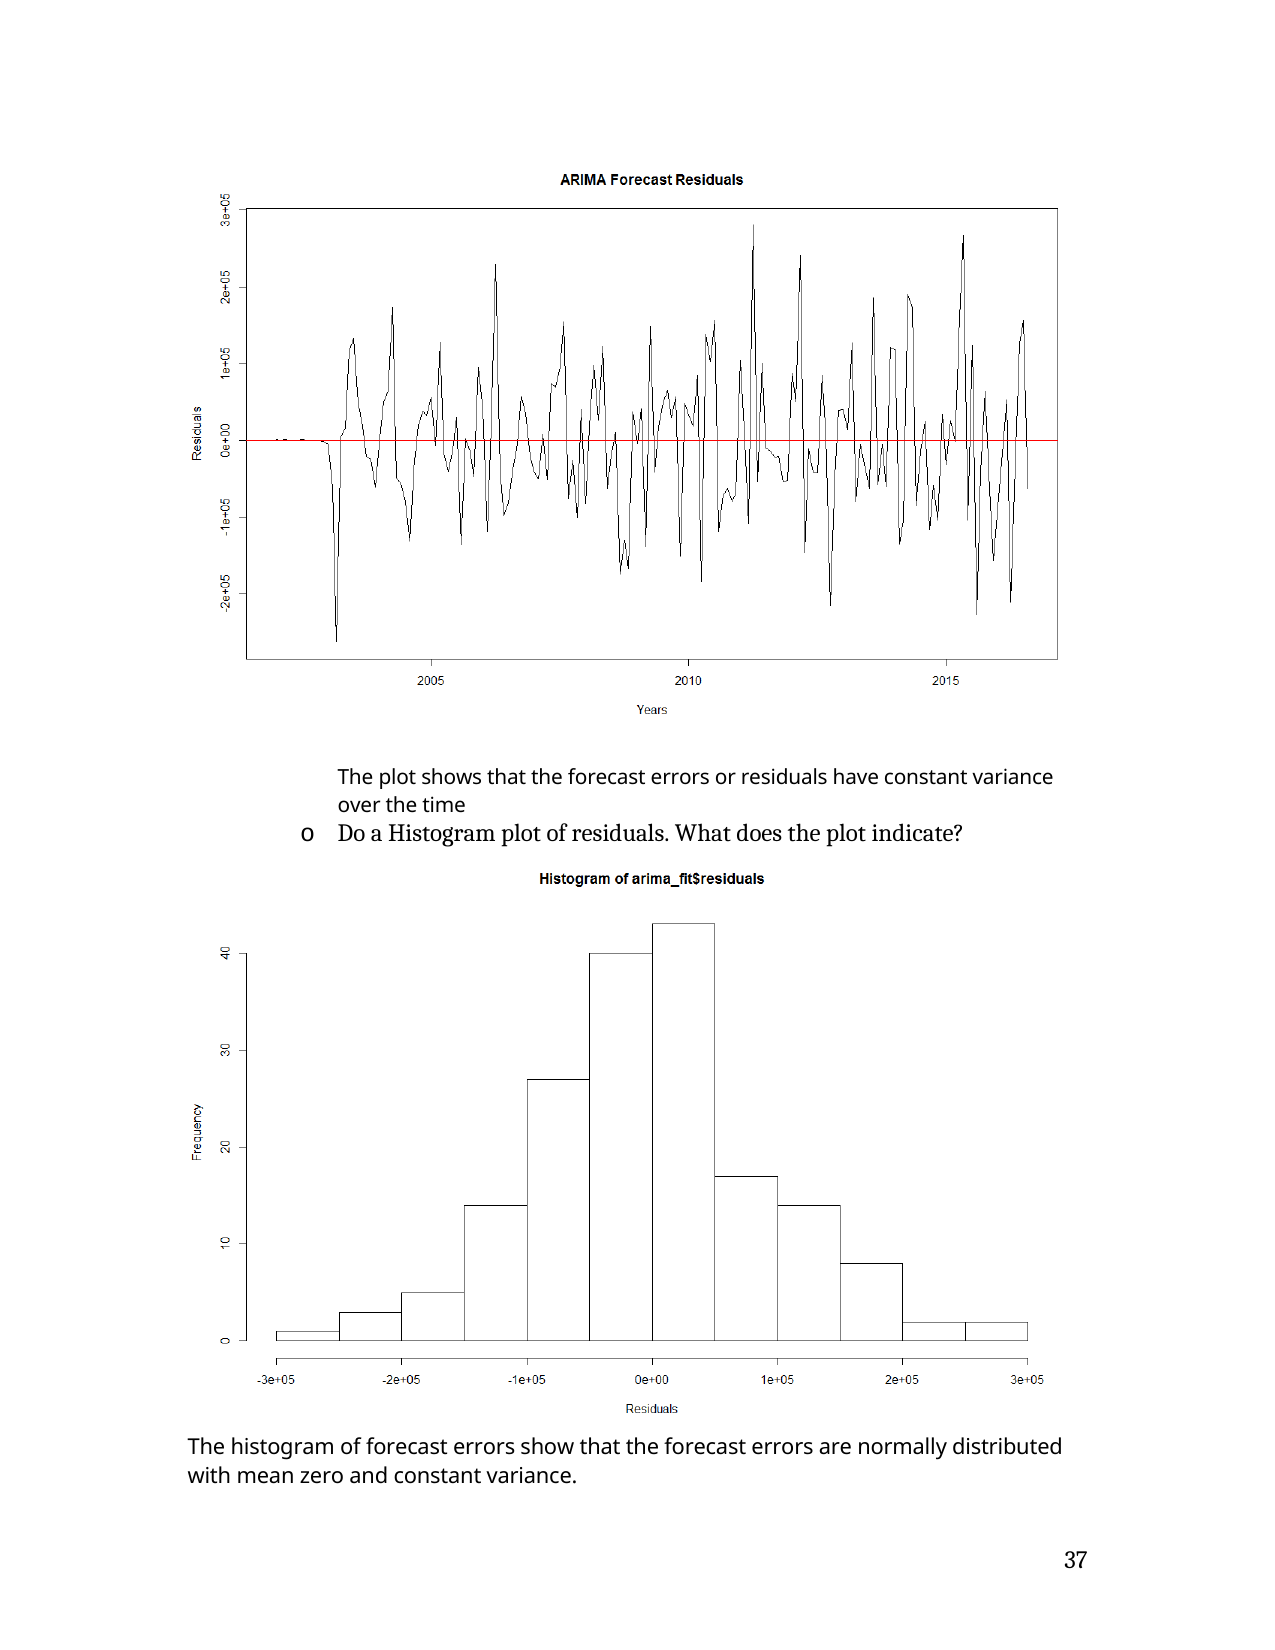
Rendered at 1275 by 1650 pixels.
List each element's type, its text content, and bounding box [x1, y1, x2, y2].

picture [187, 848, 1088, 1431]
list The histogram of forecast errors show that the forecast errors are normally distributed with mean zero and constant variance. [577, 1431, 1087, 1490]
list The plot shows that the forecast errors or residuals have constant variance over the time [466, 762, 1087, 819]
list Do a Histogram plot of residuals. What does the plot indicate? [300, 819, 1087, 848]
picture [187, 150, 1088, 732]
